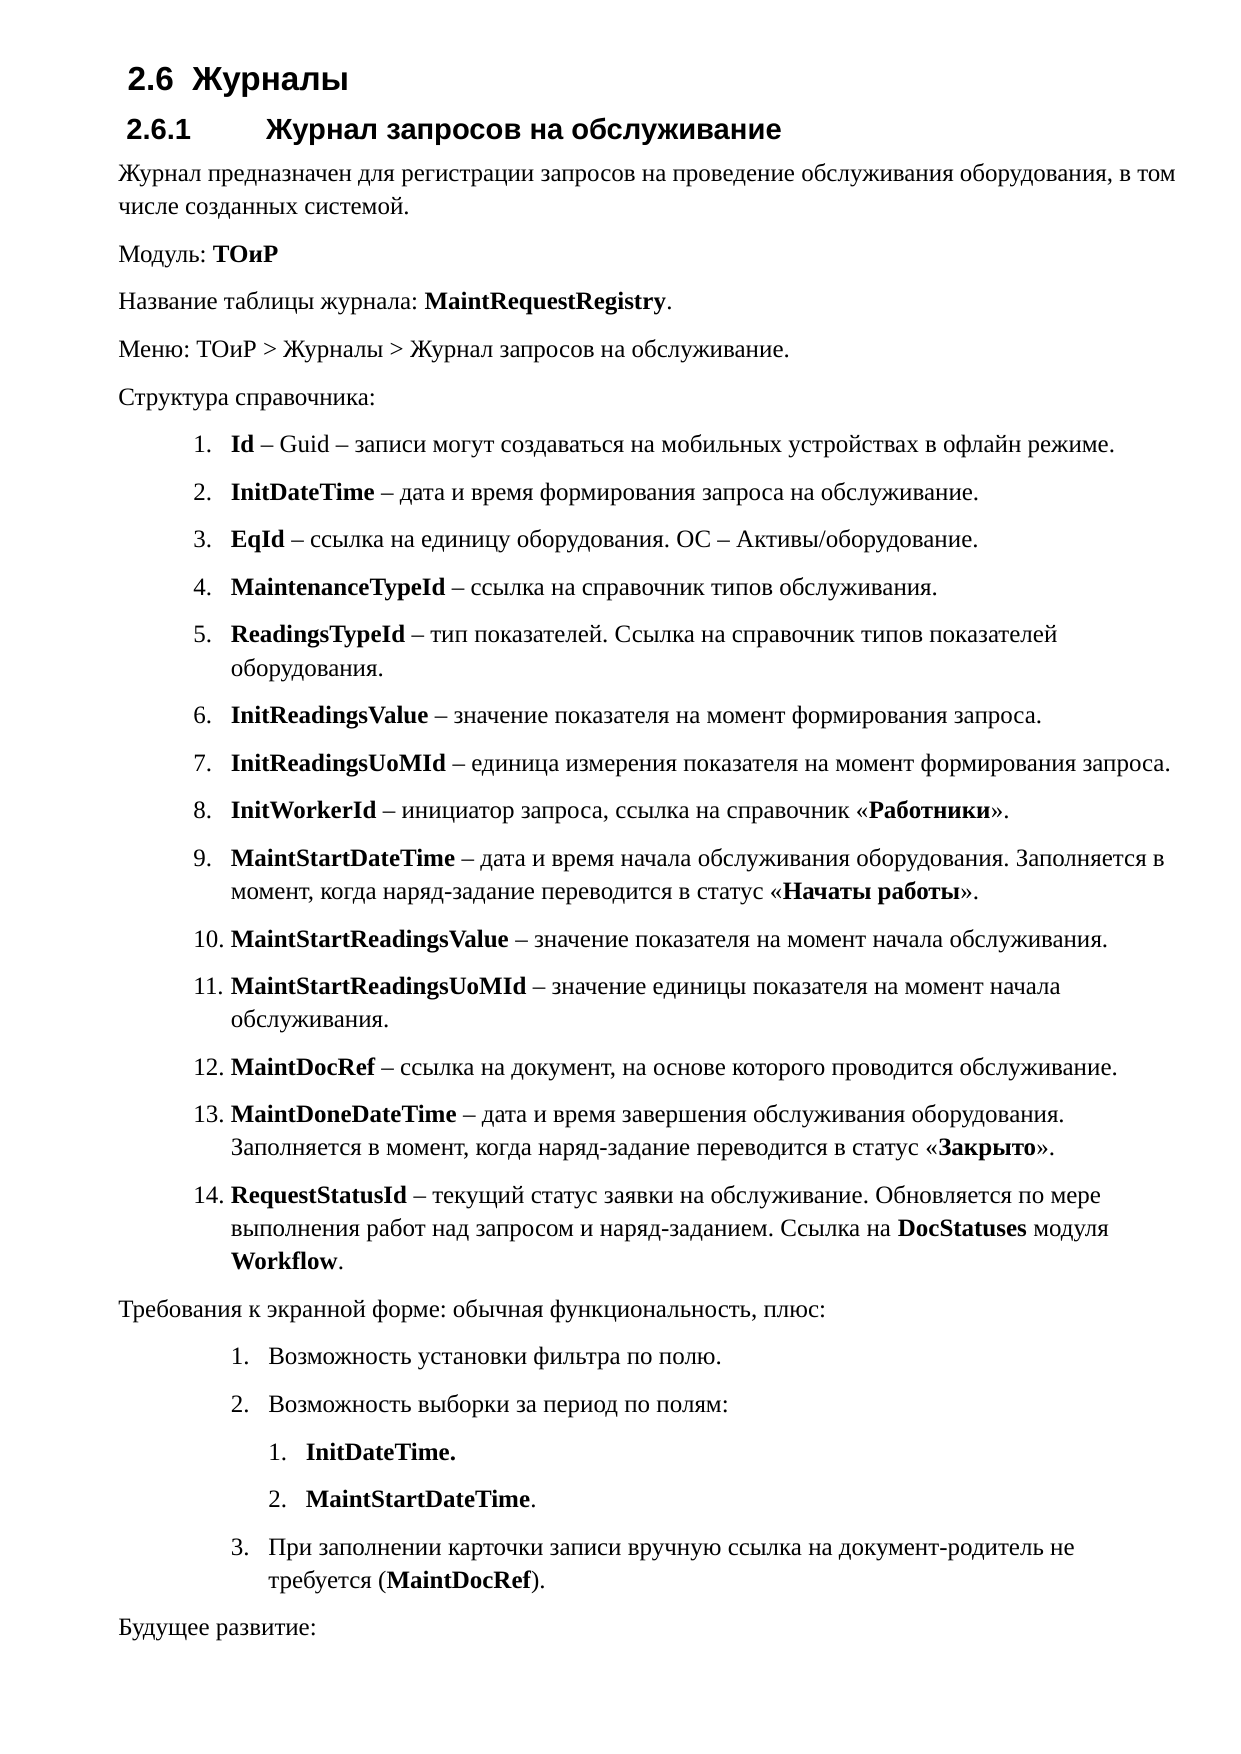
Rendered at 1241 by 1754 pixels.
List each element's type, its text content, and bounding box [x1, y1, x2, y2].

list MaintStartDateTime – дата и время начала обслуживания оборудования. Заполняется в момент, когда наряд-задание переводится в статус «Начаты работы». [193, 843, 1181, 905]
list При заполнении карточки записи вручную ссылка на документ-родитель не требуется (MaintDocRef). [231, 1532, 1181, 1593]
text Структура справочника: [118, 382, 1181, 410]
list RequestStatusId – текущий статус заявки на обслуживание. Обновляется по мере выполнения работ над запросом и наряд-заданием. Ссылка на DocStatuses модуля Workflow. [193, 1180, 1181, 1275]
list InitReadingsUoMId – единица измерения показателя на момент формирования запроса. [193, 748, 1181, 777]
list Возможность установки фильтра по полю. [231, 1341, 1181, 1370]
text Будущее развитие: [118, 1612, 1181, 1641]
text Меню: ТОиР > Журналы > Журнал запросов на обслуживание. [118, 334, 1181, 363]
text Модуль: ТОиР [118, 239, 1181, 267]
subtitle Журнал запросов на обслуживание [118, 112, 1181, 146]
list MaintStartReadingsValue – значение показателя на момент начала обслуживания. [193, 924, 1181, 952]
list MaintDoneDateTime – дата и время завершения обслуживания оборудования. Заполняется в момент, когда наряд-задание переводится в статус «Закрыто». [193, 1099, 1181, 1161]
list InitDateTime. [268, 1437, 1181, 1465]
list InitDateTime – дата и время формирования запроса на обслуживание. [193, 477, 1181, 506]
list MaintStartDateTime. [268, 1484, 1181, 1513]
list EqId – ссылка на единицу оборудования. ОС – Активы/оборудование. [193, 524, 1181, 553]
list ReadingsTypeId – тип показателей. Ссылка на справочник типов показателей оборудования. [193, 619, 1181, 681]
text Журнал предназначен для регистрации запросов на проведение обслуживания оборудования, в том числе созданных системой. [118, 158, 1181, 220]
text Требования к экранной форме: обычная функциональность, плюс: [118, 1294, 1181, 1322]
subtitle Журналы [118, 59, 1181, 97]
list MaintStartReadingsUoMId – значение единицы показателя на момент начала обслуживания. [193, 971, 1181, 1033]
list MaintenanceTypeId – ссылка на справочник типов обслуживания. [193, 572, 1181, 601]
list InitReadingsValue – значение показателя на момент формирования запроса. [193, 700, 1181, 729]
list Id – Guid – записи могут создаваться на мобильных устройствах в офлайн режиме. [193, 429, 1181, 458]
list MaintDocRef – ссылка на документ, на основе которого проводится обслуживание. [193, 1052, 1181, 1081]
list InitWorkerId – инициатор запроса, ссылка на справочник «Работники». [193, 795, 1181, 824]
text Название таблицы журнала: MaintRequestRegistry. [118, 286, 1181, 315]
list Возможность выборки за период по полям: [231, 1389, 1181, 1418]
